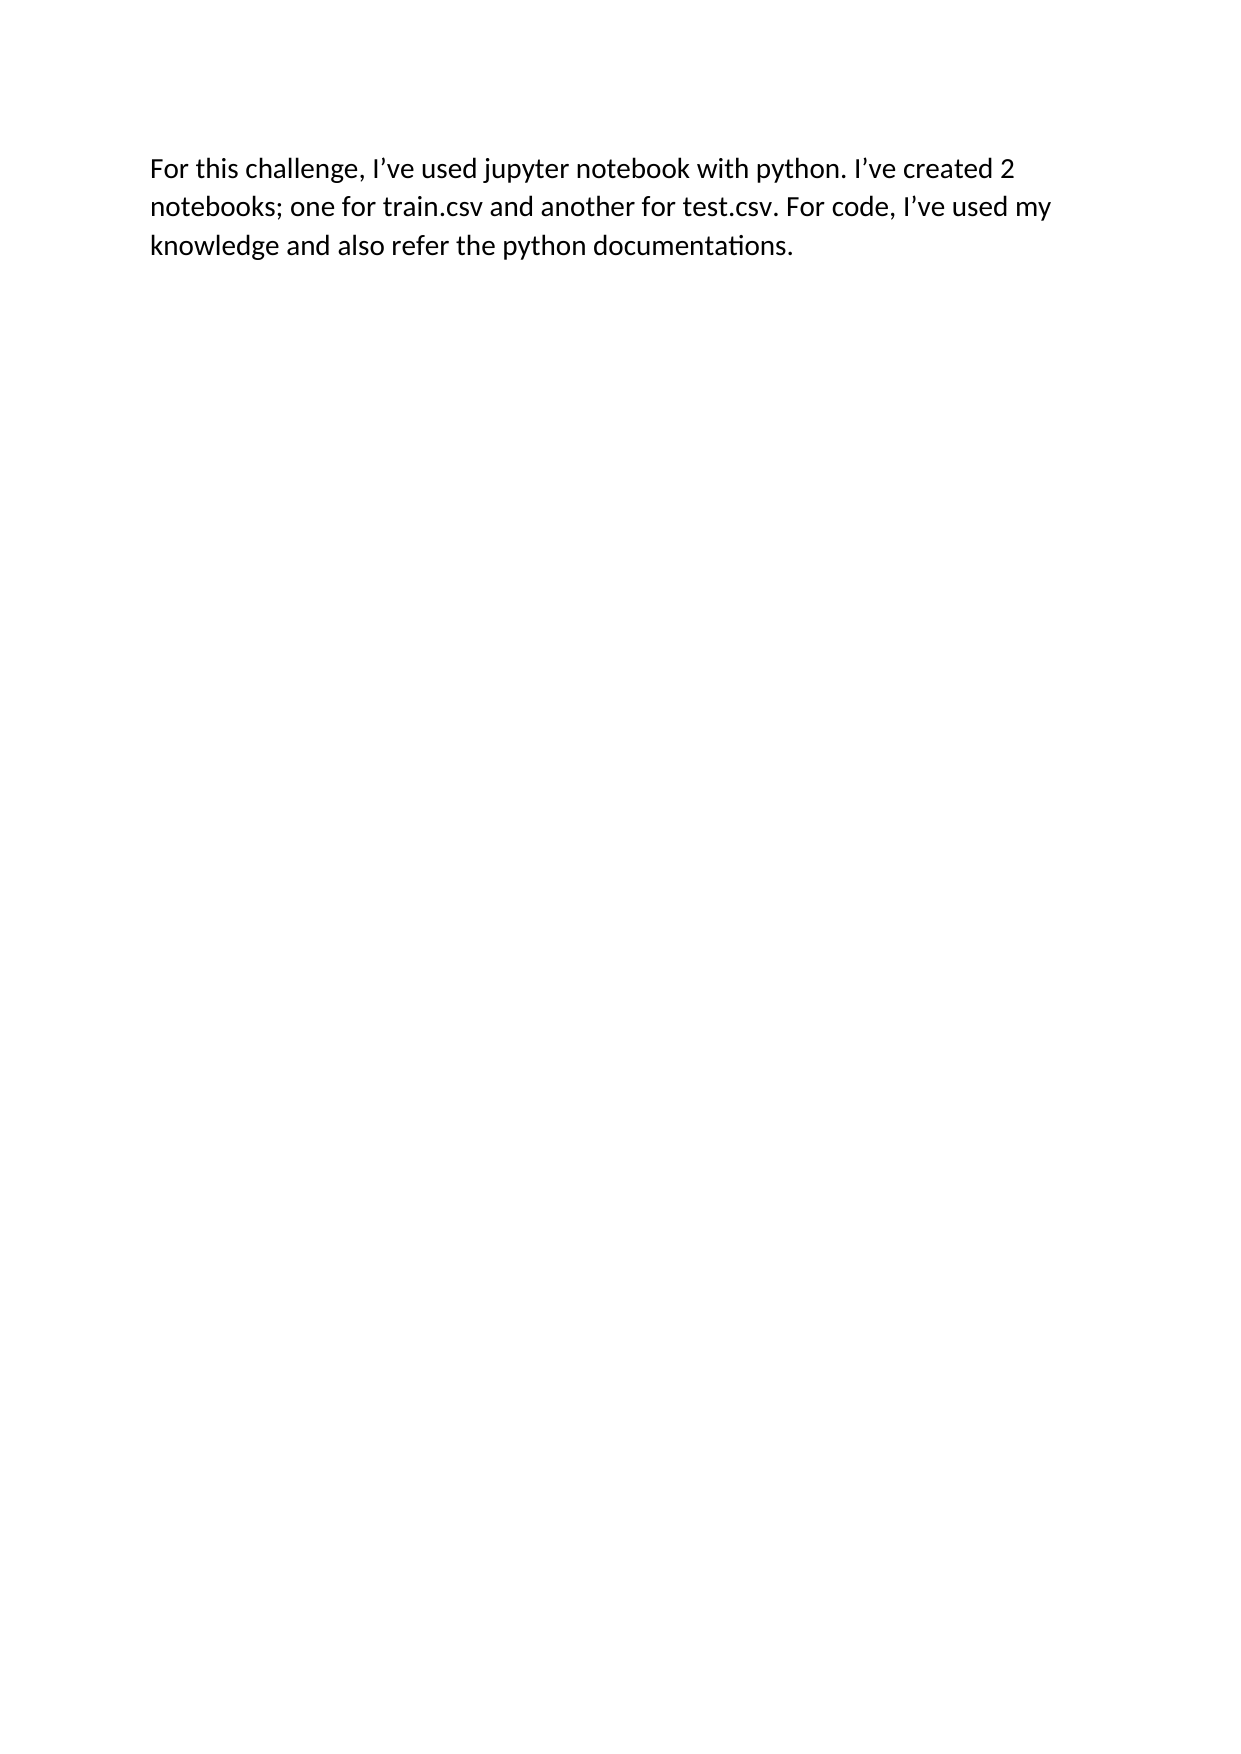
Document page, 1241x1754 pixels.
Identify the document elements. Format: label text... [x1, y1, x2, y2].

text For this challenge, I’ve used jupyter notebook with python. I’ve created 2 notebooks; one for train.csv and another for test.csv. For code, I’ve used my knowledge and also refer the python documentations. [150, 150, 1090, 262]
